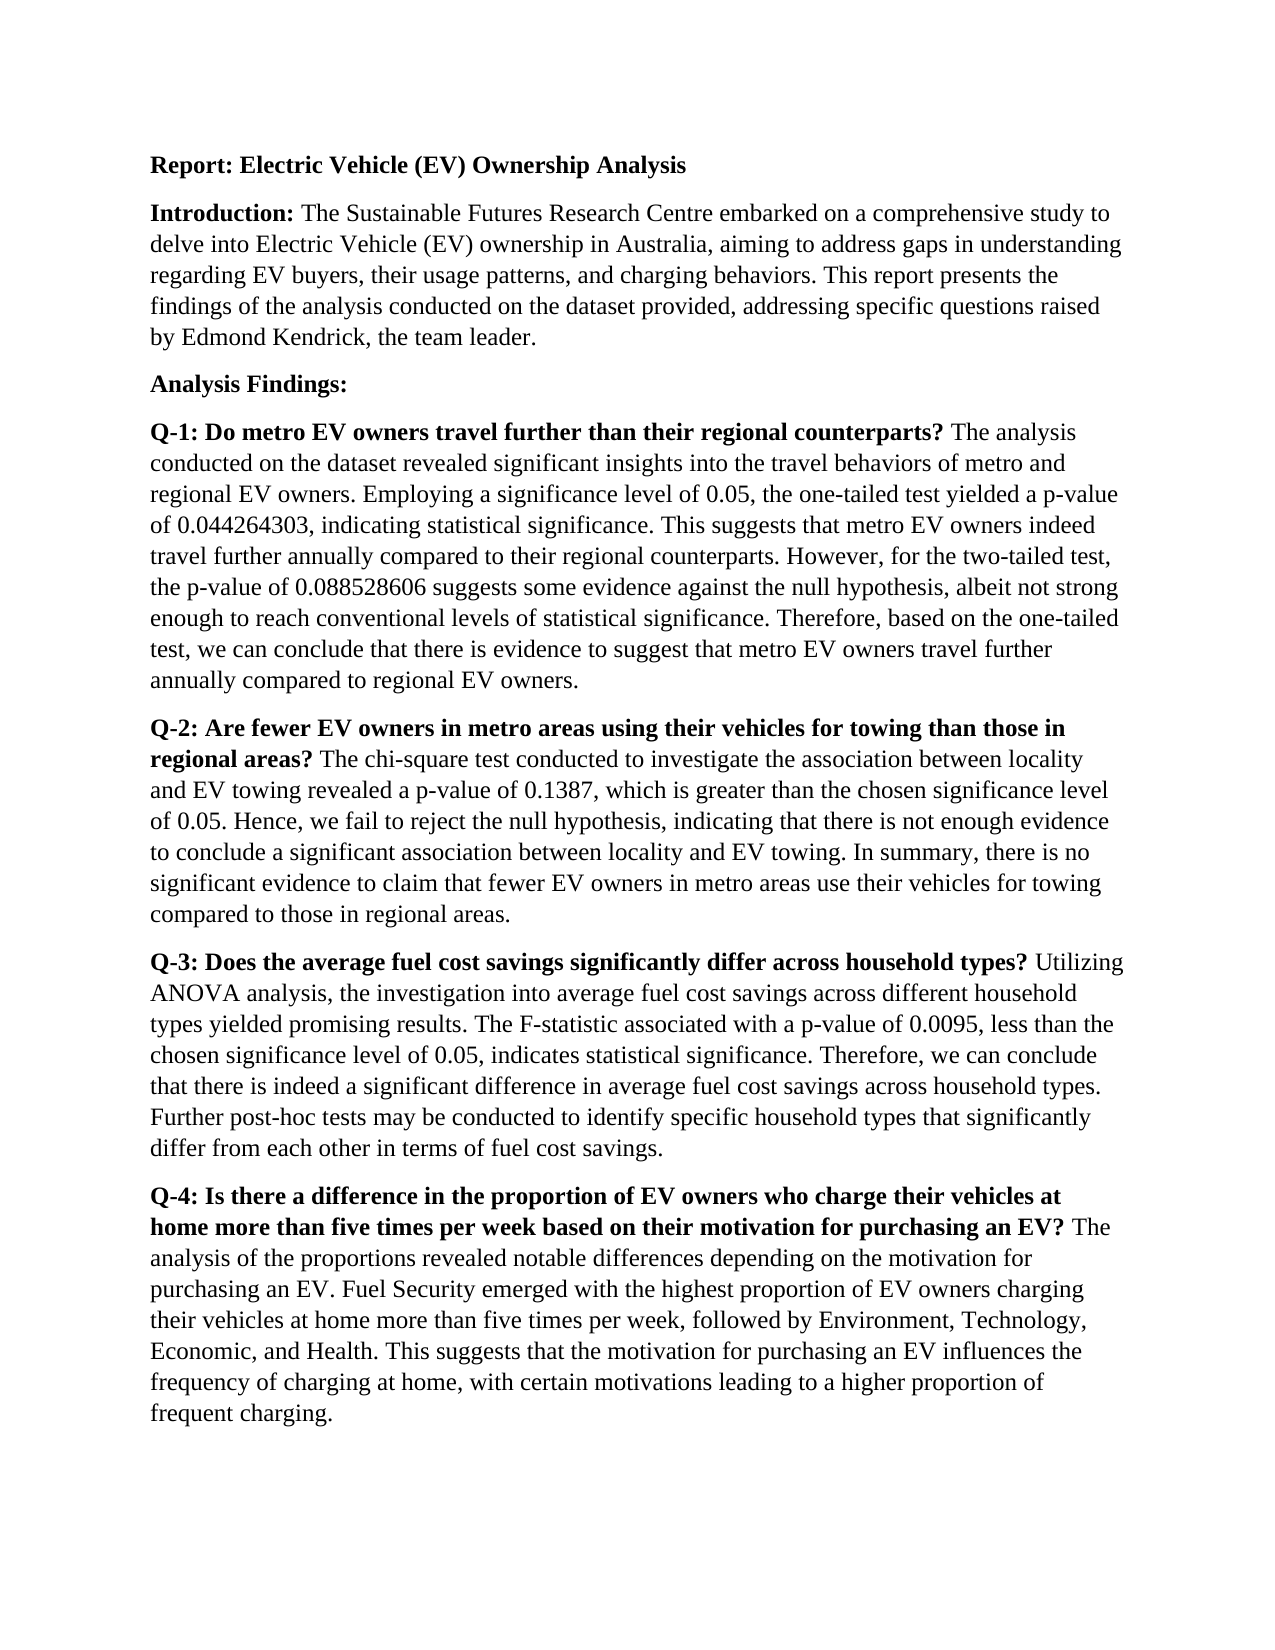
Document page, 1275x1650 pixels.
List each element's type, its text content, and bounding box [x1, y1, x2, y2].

text Q-3: Does the average fuel cost savings significantly differ across household types? Utilizing ANOVA analysis, the investigation into average fuel cost savings across different household types yielded promising results. The F-statistic associated with a p-value of 0.0095, less than the chosen significance level of 0.05, indicates statistical significance. Therefore, we can conclude that there is indeed a significant difference in average fuel cost savings across household types. Further post-hoc tests may be conducted to identify specific household types that significantly differ from each other in terms of fuel cost savings. [150, 947, 1125, 1162]
text Introduction: The Sustainable Futures Research Centre embarked on a comprehensive study to delve into Electric Vehicle (EV) ownership in Australia, aiming to address gaps in understanding regarding EV buyers, their usage patterns, and charging behaviors. This report presents the findings of the analysis conducted on the dataset provided, addressing specific questions raised by Edmond Kendrick, the team leader. [150, 198, 1125, 351]
text Report: Electric Vehicle (EV) Ownership Analysis [150, 150, 1125, 179]
text Q-4: Is there a difference in the proportion of EV owners who charge their vehicles at home more than five times per week based on their motivation for purchasing an EV? The analysis of the proportions revealed notable differences depending on the motivation for purchasing an EV. Fuel Security emerged with the highest proportion of EV owners charging their vehicles at home more than five times per week, followed by Environment, Technology, Economic, and Health. This suggests that the motivation for purchasing an EV influences the frequency of charging at home, with certain motivations leading to a higher proportion of frequent charging. [150, 1181, 1125, 1427]
text Analysis Findings: [150, 369, 1125, 398]
text Q-2: Are fewer EV owners in metro areas using their vehicles for towing than those in regional areas? The chi-square test conducted to investigate the association between locality and EV towing revealed a p-value of 0.1387, which is greater than the chosen significance level of 0.05. Hence, we fail to reject the null hypothesis, indicating that there is not enough evidence to conclude a significant association between locality and EV towing. In summary, there is no significant evidence to claim that fewer EV owners in metro areas use their vehicles for towing compared to those in regional areas. [150, 713, 1125, 928]
text Q-1: Do metro EV owners travel further than their regional counterparts? The analysis conducted on the dataset revealed significant insights into the travel behaviors of metro and regional EV owners. Employing a significance level of 0.05, the one-tailed test yielded a p-value of 0.044264303, indicating statistical significance. This suggests that metro EV owners indeed travel further annually compared to their regional counterparts. However, for the two-tailed test, the p-value of 0.088528606 suggests some evidence against the null hypothesis, albeit not strong enough to reach conventional levels of statistical significance. Therefore, based on the one-tailed test, we can conclude that there is evidence to suggest that metro EV owners travel further annually compared to regional EV owners. [150, 417, 1125, 694]
